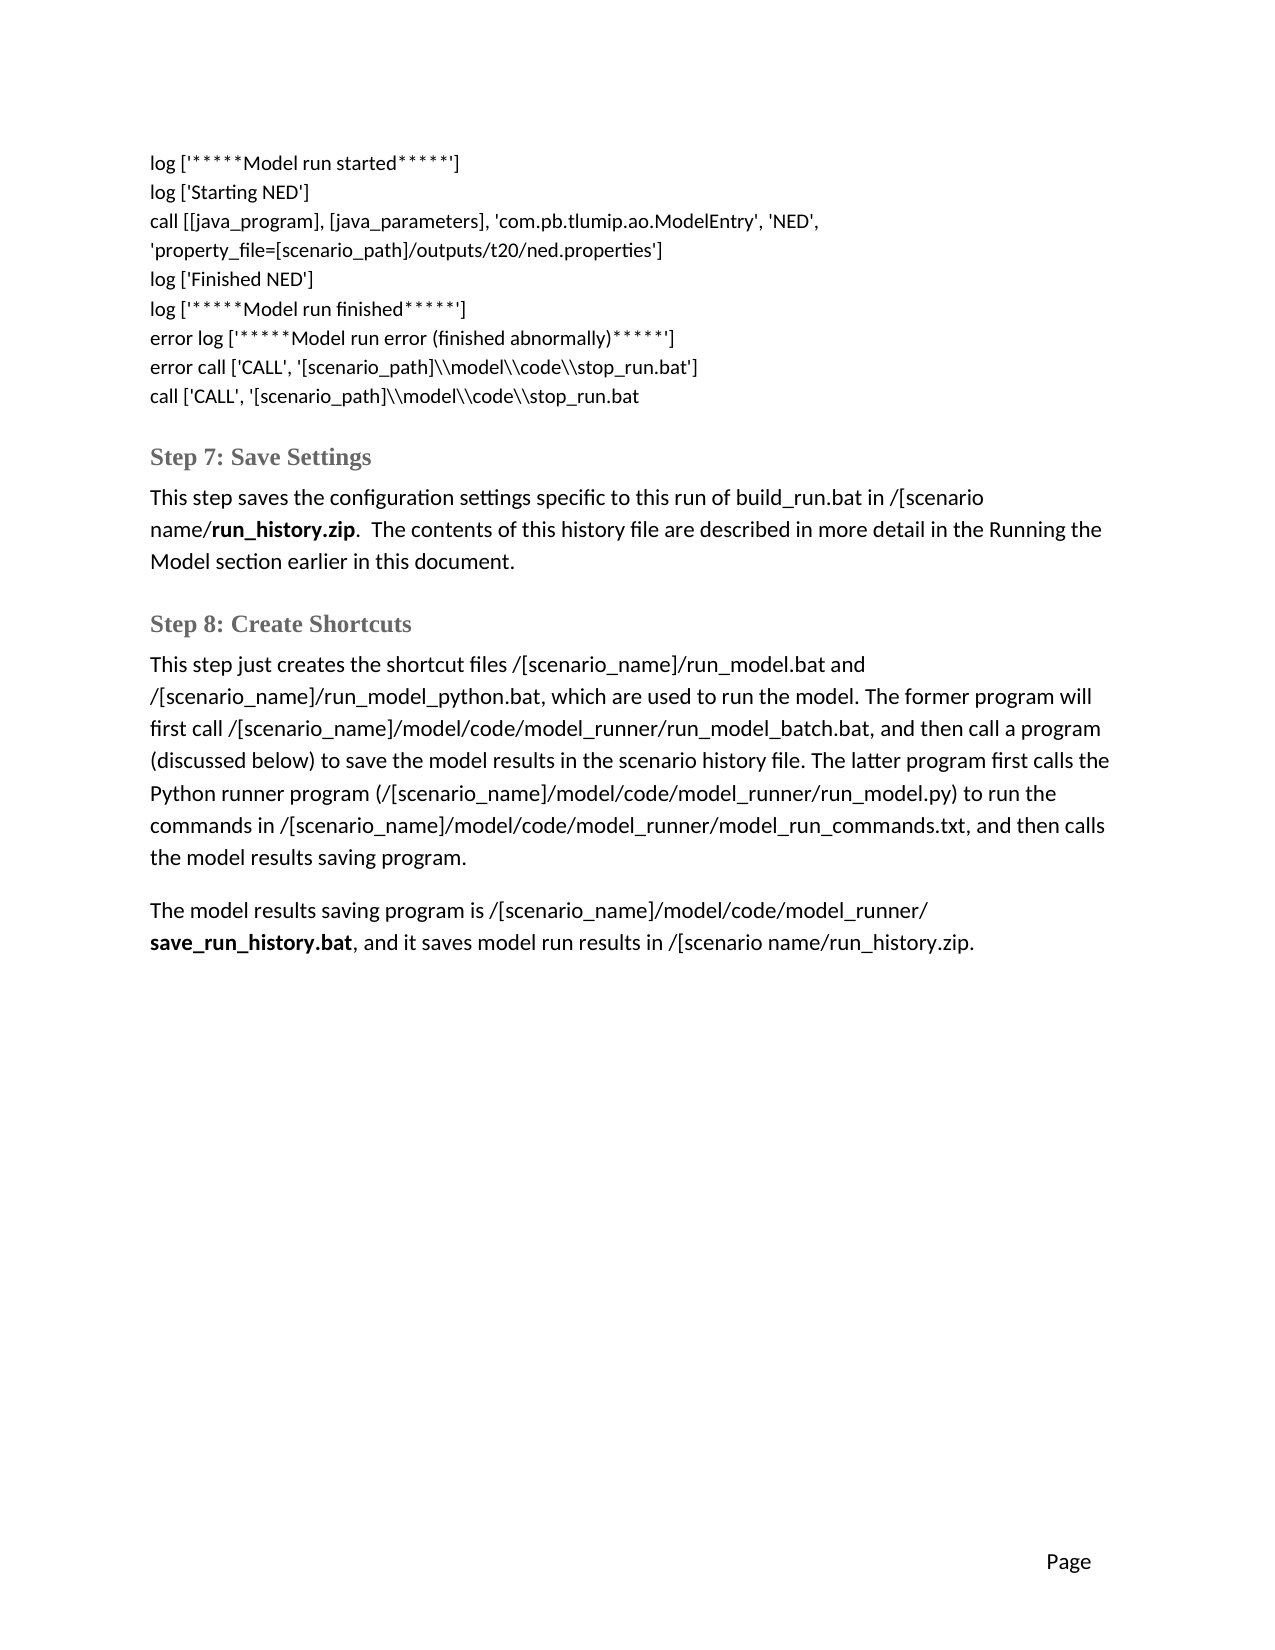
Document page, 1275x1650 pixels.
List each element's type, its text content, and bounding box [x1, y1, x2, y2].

subtitle Step 7: Save Settings [150, 442, 1125, 470]
text log ['*****Model run started*****'] [150, 150, 1125, 175]
text log ['Starting NED'] [150, 179, 1125, 204]
subtitle Step 8: Create Shortcuts [150, 609, 1125, 637]
text This step saves the configuration settings specific to this run of build_run.bat in /[scenario name/run_history.zip. The contents of this history file are described in more detail in the Running the Model section earlier in this document. [150, 483, 1125, 575]
text log ['Finished NED'] [150, 267, 1125, 292]
text This step just creates the shortcut files /[scenario_name]/run_model.bat and /[scenario_name]/run_model_python.bat, which are used to run the model. The former program will first call /[scenario_name]/model/code/model_runner/run_model_batch.bat, and then call a program (discussed below) to save the model results in the scenario history file. The latter program first calls the Python runner program (/[scenario_name]/model/code/model_runner/run_model.py) to run the commands in /[scenario_name]/model/code/model_runner/model_run_commands.txt, and then calls the model results saving program. [150, 650, 1125, 871]
text The model results saving program is /[scenario_name]/model/code/model_runner/ save_run_history.bat, and it saves model run results in /[scenario name/run_history.zip. [150, 896, 1125, 956]
text error call ['CALL', '[scenario_path]\\model\\code\\stop_run.bat'] [150, 354, 1125, 379]
text call ['CALL', '[scenario_path]\\model\\code\\stop_run.bat [150, 383, 1125, 409]
text call [[java_program], [java_parameters], 'com.pb.tlumip.ao.ModelEntry', 'NED', 'property_file=[scenario_path]/outputs/t20/ned.properties'] [150, 208, 1125, 263]
text error log ['*****Model run error (finished abnormally)*****'] [150, 325, 1125, 350]
text log ['*****Model run finished*****'] [150, 296, 1125, 321]
